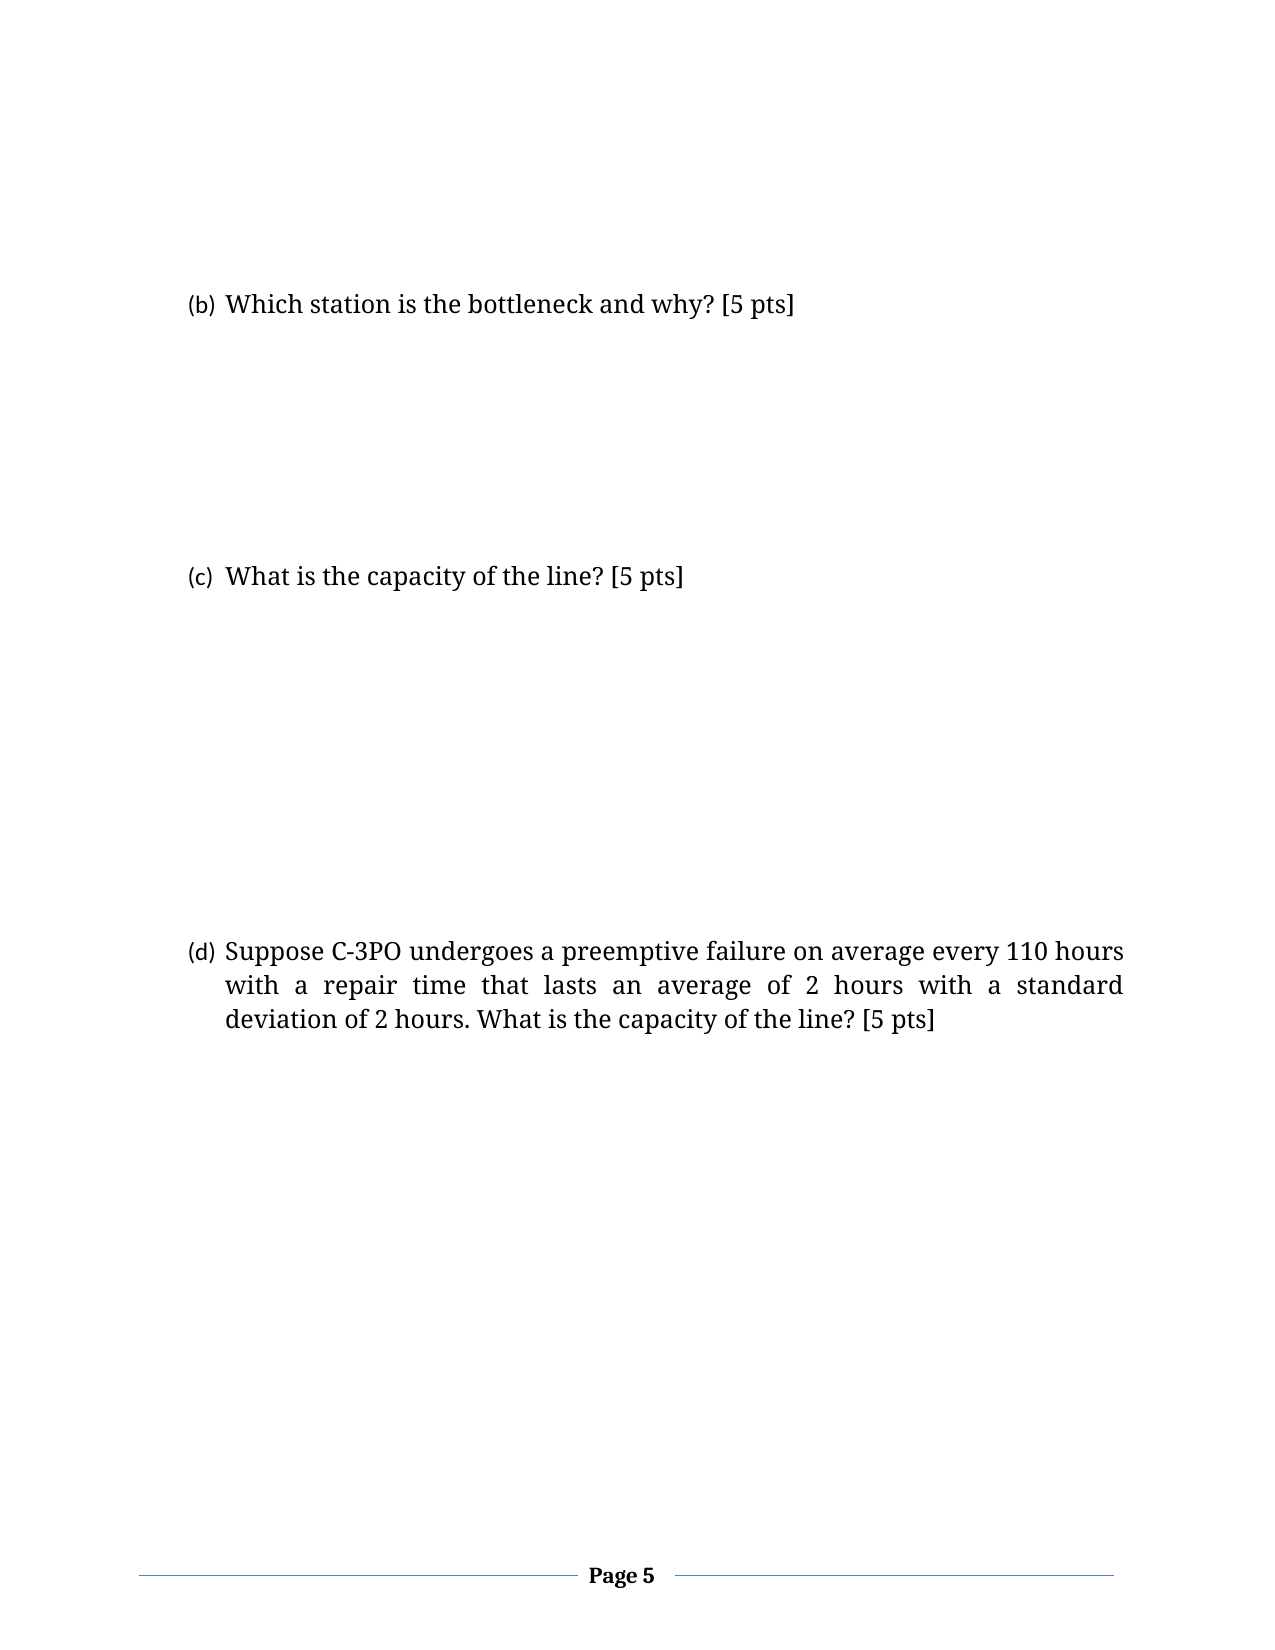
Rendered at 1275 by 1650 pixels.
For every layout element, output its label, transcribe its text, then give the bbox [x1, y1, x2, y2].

list Which station is the bottleneck and why? [5 pts] [187, 286, 1125, 320]
list Suppose C-3PO undergoes a preemptive failure on average every 110 hours with a repair time that lasts an average of 2 hours with a standard deviation of 2 hours. What is the capacity of the line? [5 pts] [187, 933, 1125, 1036]
list What is the capacity of the line? [5 pts] [187, 559, 1125, 593]
